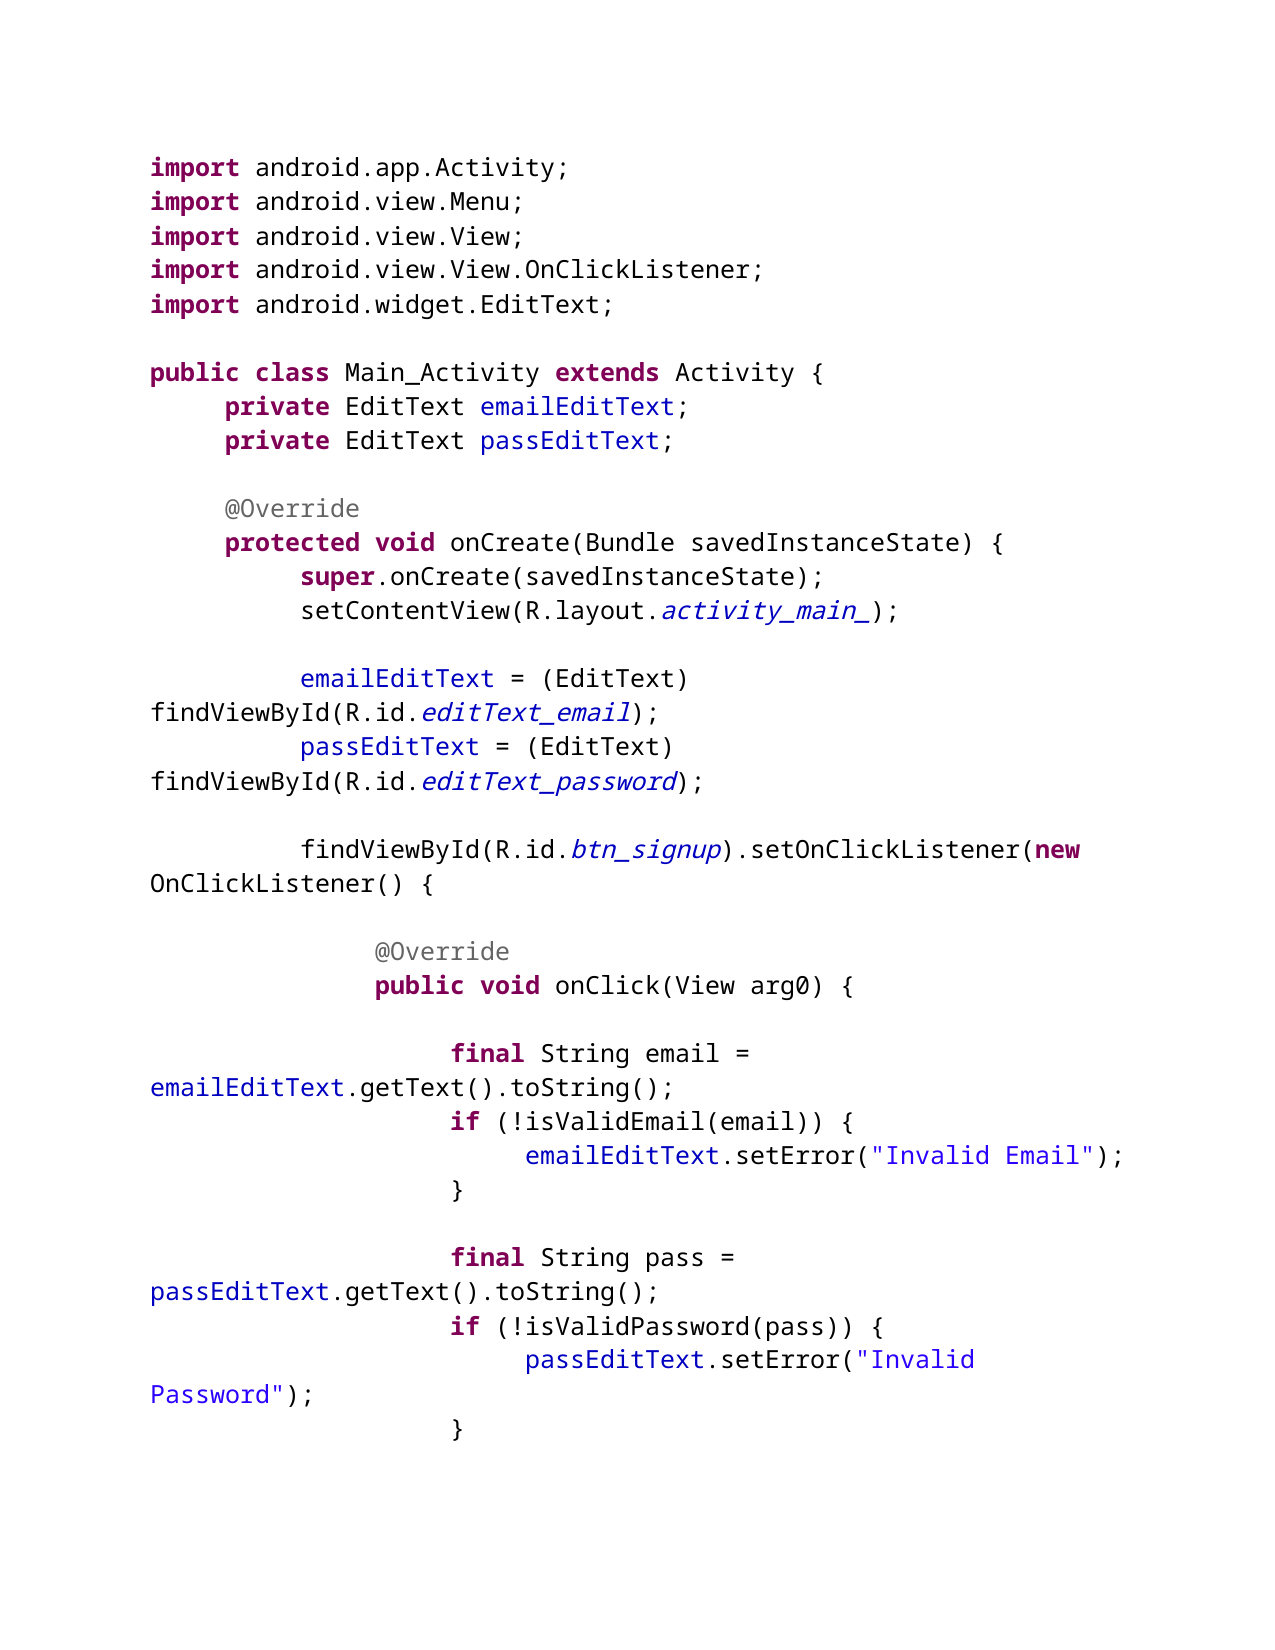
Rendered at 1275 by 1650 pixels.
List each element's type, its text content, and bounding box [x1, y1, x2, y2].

text import android.widget.EditText; [150, 286, 1125, 320]
text @Override [150, 491, 1125, 525]
text passEditText = (EditText) findViewById(R.id.editText_password); [150, 729, 1125, 797]
text @Override [150, 933, 1125, 967]
text emailEditText = (EditText) findViewById(R.id.editText_email); [150, 661, 1125, 729]
text findViewById(R.id.btn_signup).setOnClickListener(new OnClickListener() { [150, 831, 1125, 899]
text passEditText.setError("Invalid Password"); [150, 1342, 1125, 1410]
text final String email = emailEditText.getText().toString(); [150, 1036, 1125, 1104]
text import android.view.View.OnClickListener; [150, 252, 1125, 286]
text public void onClick(View arg0) { [150, 967, 1125, 1002]
text if (!isValidPassword(pass)) { [150, 1308, 1125, 1342]
text import android.view.View; [150, 218, 1125, 252]
text emailEditText.setError("Invalid Email"); [150, 1138, 1125, 1172]
text } [150, 1410, 1125, 1444]
text protected void onCreate(Bundle savedInstanceState) { [150, 525, 1125, 559]
text super.onCreate(savedInstanceState); [150, 559, 1125, 593]
text if (!isValidEmail(email)) { [150, 1104, 1125, 1138]
text public class Main_Activity extends Activity { [150, 354, 1125, 388]
text private EditText passEditText; [150, 422, 1125, 457]
text import android.view.Menu; [150, 184, 1125, 218]
text final String pass = passEditText.getText().toString(); [150, 1240, 1125, 1308]
text } [150, 1172, 1125, 1206]
text private EditText emailEditText; [150, 388, 1125, 422]
text setContentView(R.layout.activity_main_); [150, 593, 1125, 627]
text import android.app.Activity; [150, 150, 1125, 184]
